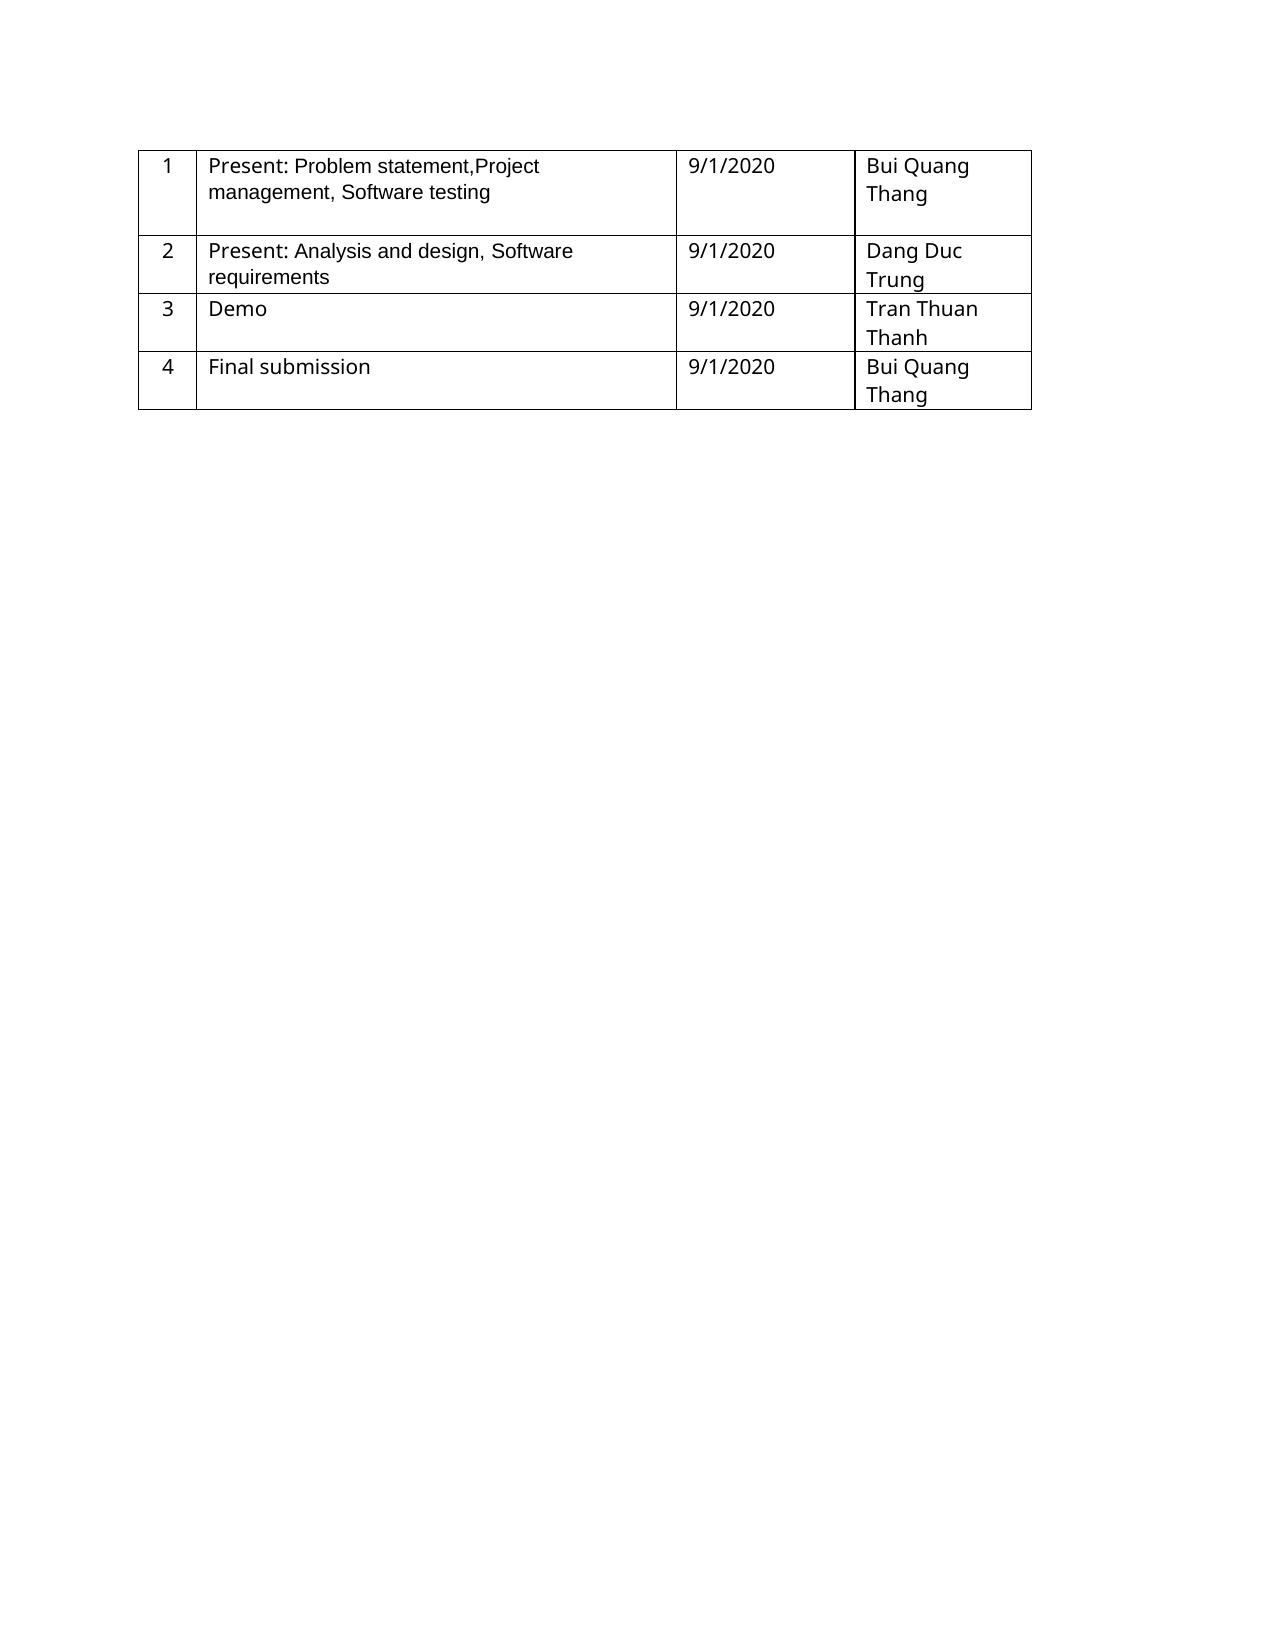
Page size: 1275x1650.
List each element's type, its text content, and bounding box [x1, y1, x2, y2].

table_cell 9/1/2020 [677, 236, 854, 293]
table_cell Final submission [197, 352, 676, 409]
table_cell Tran Thuan Thanh [856, 294, 1031, 351]
table_cell 9/1/2020 [677, 294, 854, 351]
table_cell Present: Problem statement,Project management, Software testing [197, 151, 676, 235]
table_cell Present: Analysis and design, Software requirements [197, 236, 676, 293]
table_cell Dang Duc Trung [856, 236, 1031, 293]
table_cell 2 [139, 236, 196, 293]
table_cell Bui Quang Thang [856, 352, 1031, 409]
table_cell 4 [139, 352, 196, 409]
table_cell 1 [139, 151, 196, 235]
table_cell Bui Quang Thang [856, 151, 1031, 235]
table_cell 3 [139, 294, 196, 351]
table_cell 9/1/2020 [677, 352, 854, 409]
table_cell Demo [197, 294, 676, 351]
table_cell 9/1/2020 [677, 151, 854, 235]
